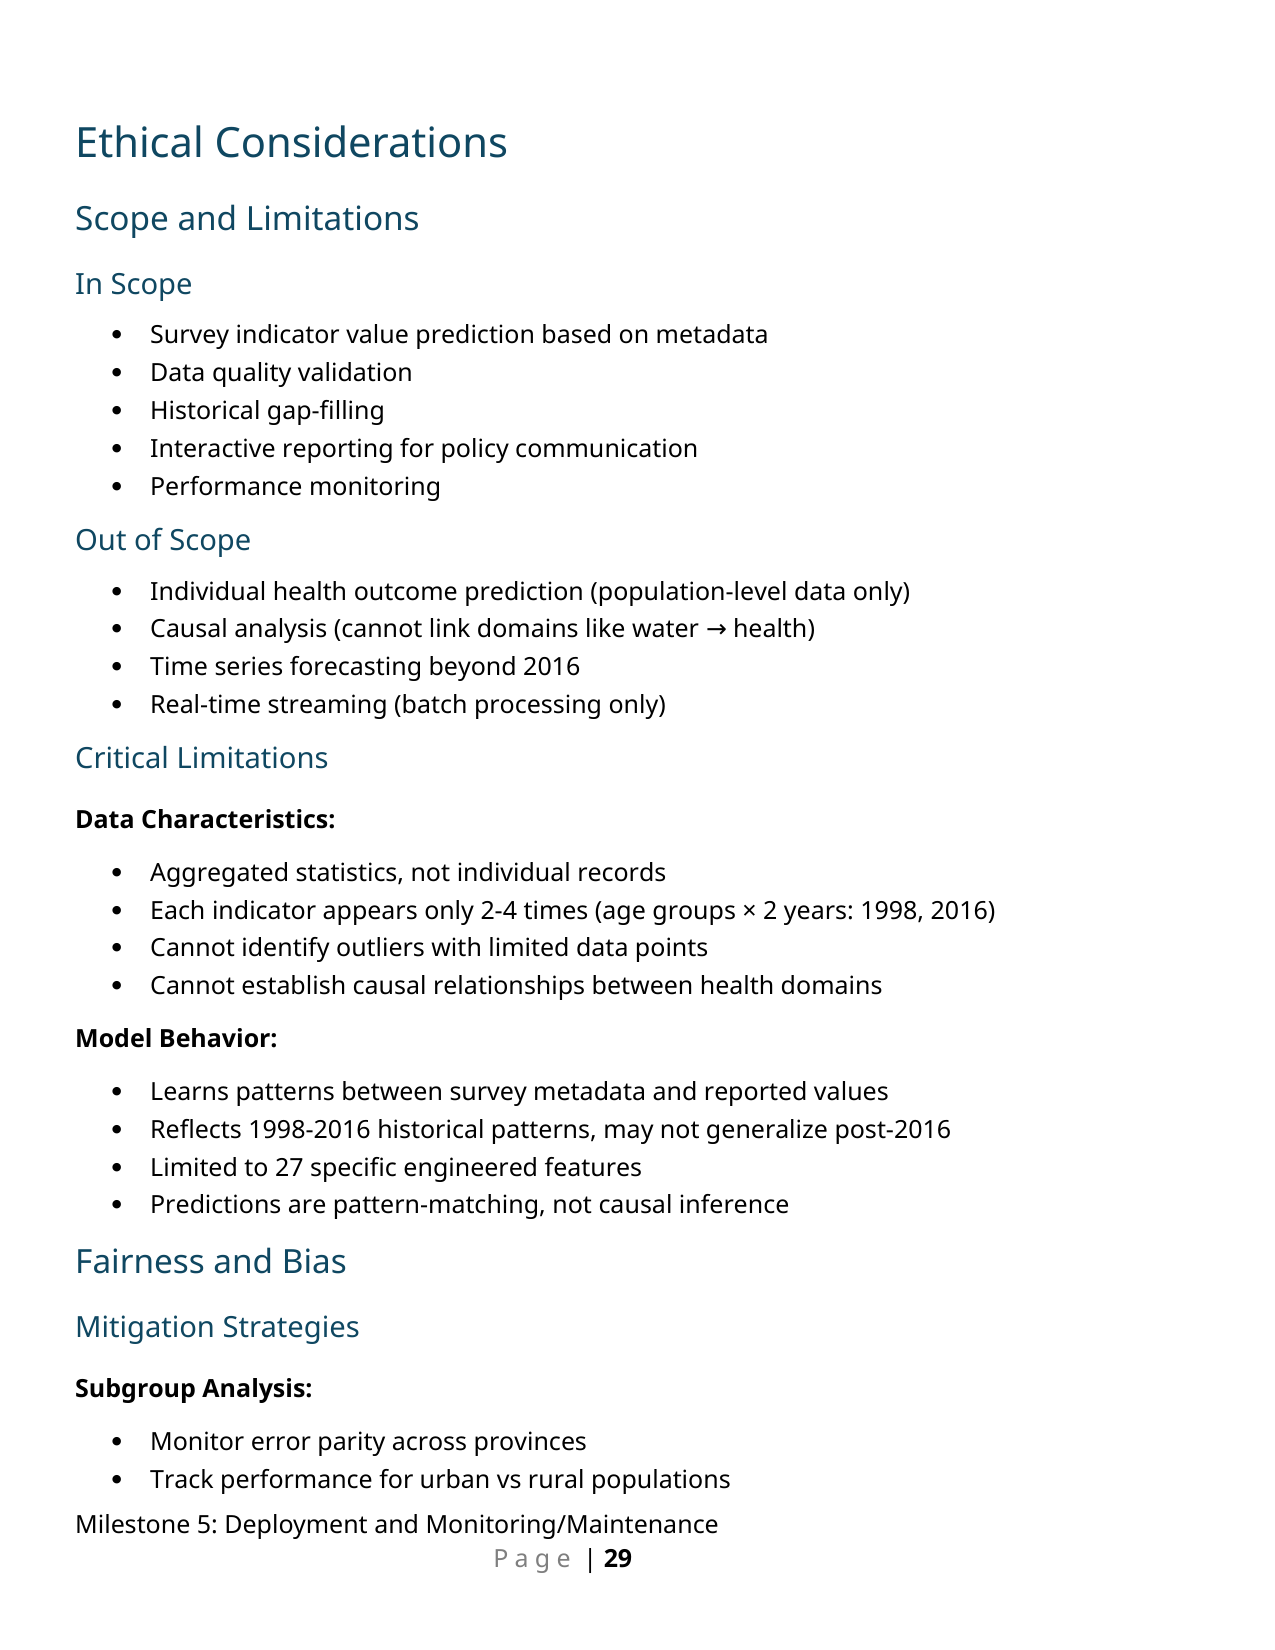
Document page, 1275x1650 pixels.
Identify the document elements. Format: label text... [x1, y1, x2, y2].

list Cannot establish causal relationships between health domains [112, 968, 1200, 1002]
list Historical gap-filling [112, 393, 1200, 427]
subtitle Scope and Limitations [75, 194, 1200, 240]
list Causal analysis (cannot link domains like water → health) [112, 611, 1200, 645]
subtitle Fairness and Bias [75, 1238, 1200, 1283]
list Time series forecasting beyond 2016 [112, 649, 1200, 683]
list Learns patterns between survey metadata and reported values [112, 1073, 1200, 1108]
list Track performance for urban vs rural populations [112, 1462, 1200, 1496]
list Data quality validation [112, 355, 1200, 389]
list Cannot identify outliers with limited data points [112, 930, 1200, 964]
list Survey indicator value prediction based on metadata [112, 317, 1200, 351]
subtitle Mitigation Strategies [75, 1307, 1200, 1346]
list Reflects 1998-2016 historical patterns, may not generalize post-2016 [112, 1111, 1200, 1145]
list Each indicator appears only 2-4 times (age groups × 2 years: 1998, 2016) [112, 892, 1200, 926]
list Limited to 27 specific engineered features [112, 1149, 1200, 1183]
subtitle Ethical Considerations [75, 112, 1200, 169]
subtitle Critical Limitations [75, 737, 1200, 777]
list Monitor error parity across provinces [112, 1424, 1200, 1458]
text Model Behavior: [75, 1021, 1200, 1055]
list Interactive reporting for policy communication [112, 431, 1200, 465]
list Real-time streaming (batch processing only) [112, 687, 1200, 721]
text Data Characteristics: [75, 802, 1200, 836]
list Performance monitoring [112, 468, 1200, 502]
list Predictions are pattern-matching, not causal inference [112, 1187, 1200, 1221]
list Individual health outcome prediction (population-level data only) [112, 573, 1200, 607]
text Subgroup Analysis: [75, 1371, 1200, 1405]
subtitle Out of Scope [75, 519, 1200, 559]
list Aggregated statistics, not individual records [112, 854, 1200, 888]
subtitle In Scope [75, 263, 1200, 303]
